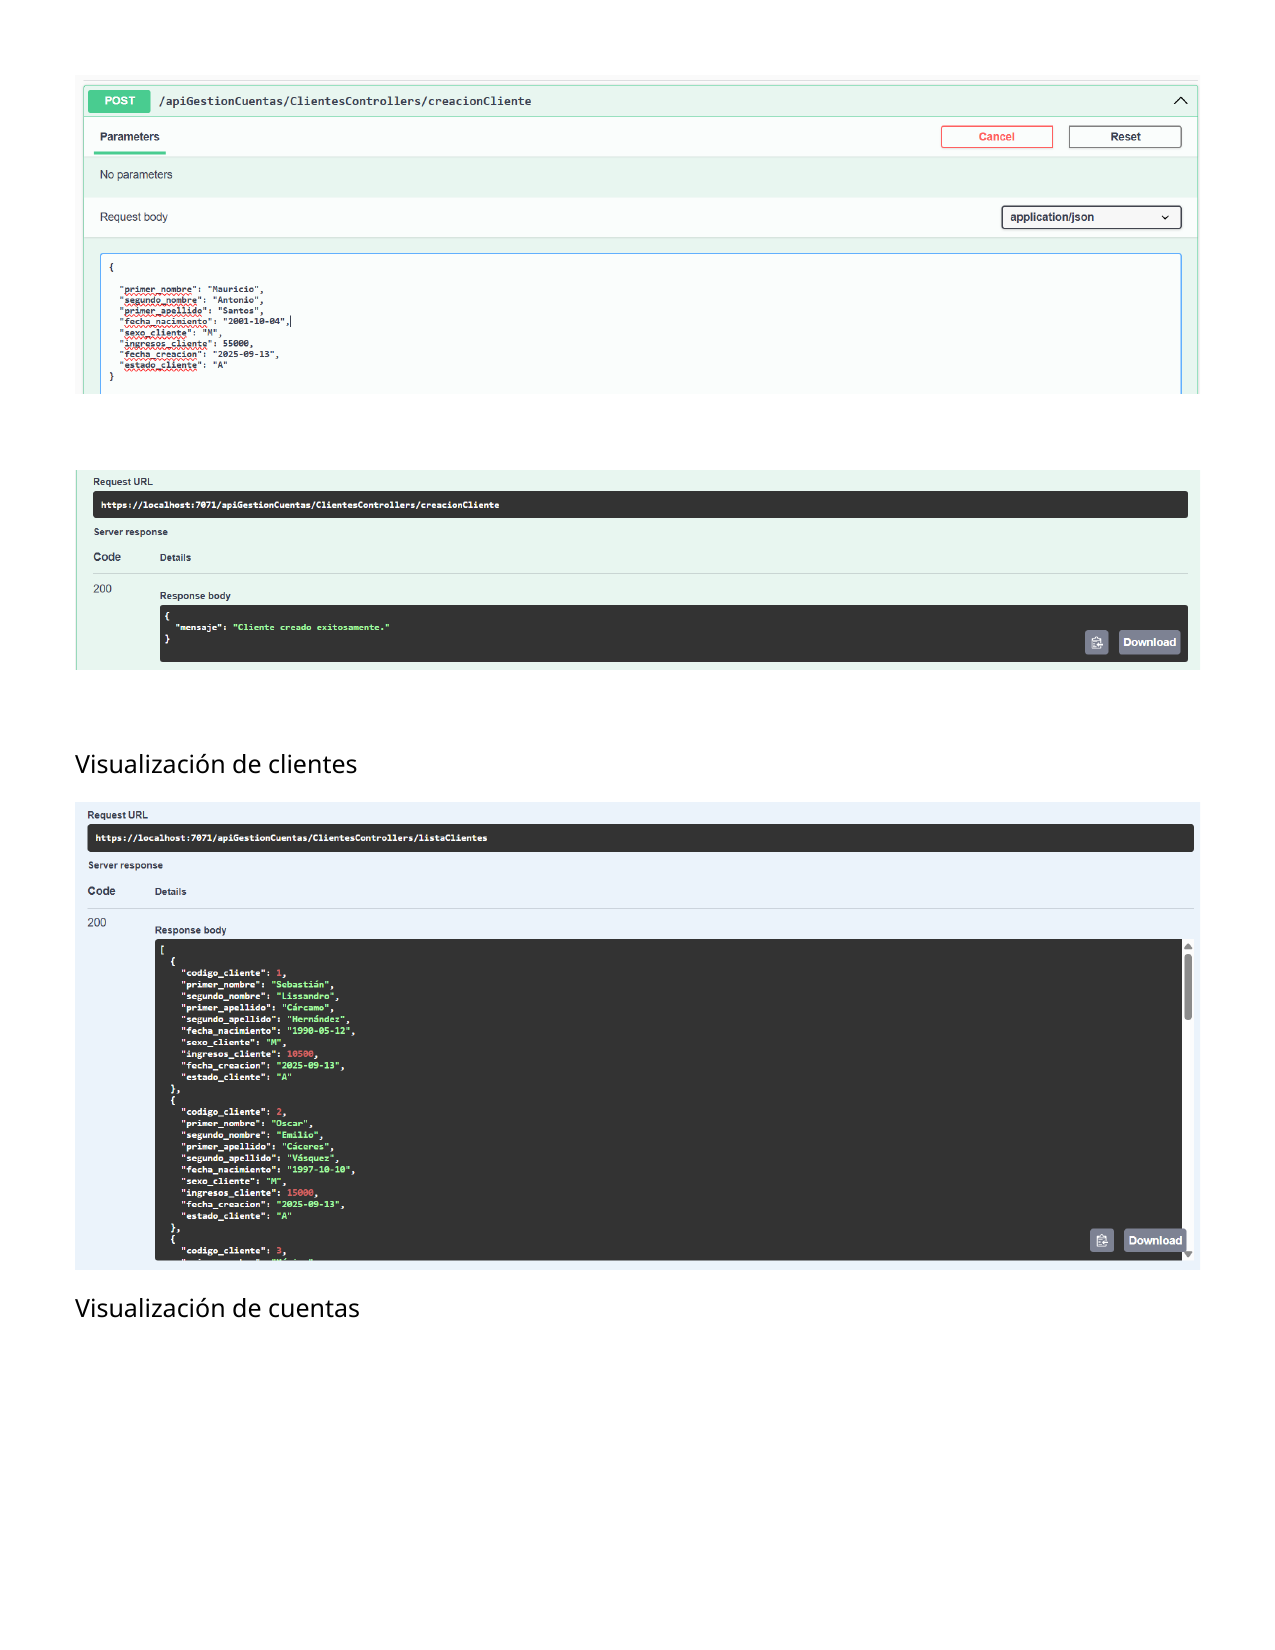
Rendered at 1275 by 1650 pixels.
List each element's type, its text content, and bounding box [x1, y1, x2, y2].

picture [75, 75, 1200, 394]
picture [75, 470, 1200, 670]
text Visualización de cuentas [75, 1291, 1200, 1325]
text Visualización de clientes [75, 746, 1200, 781]
picture [75, 802, 1200, 1270]
